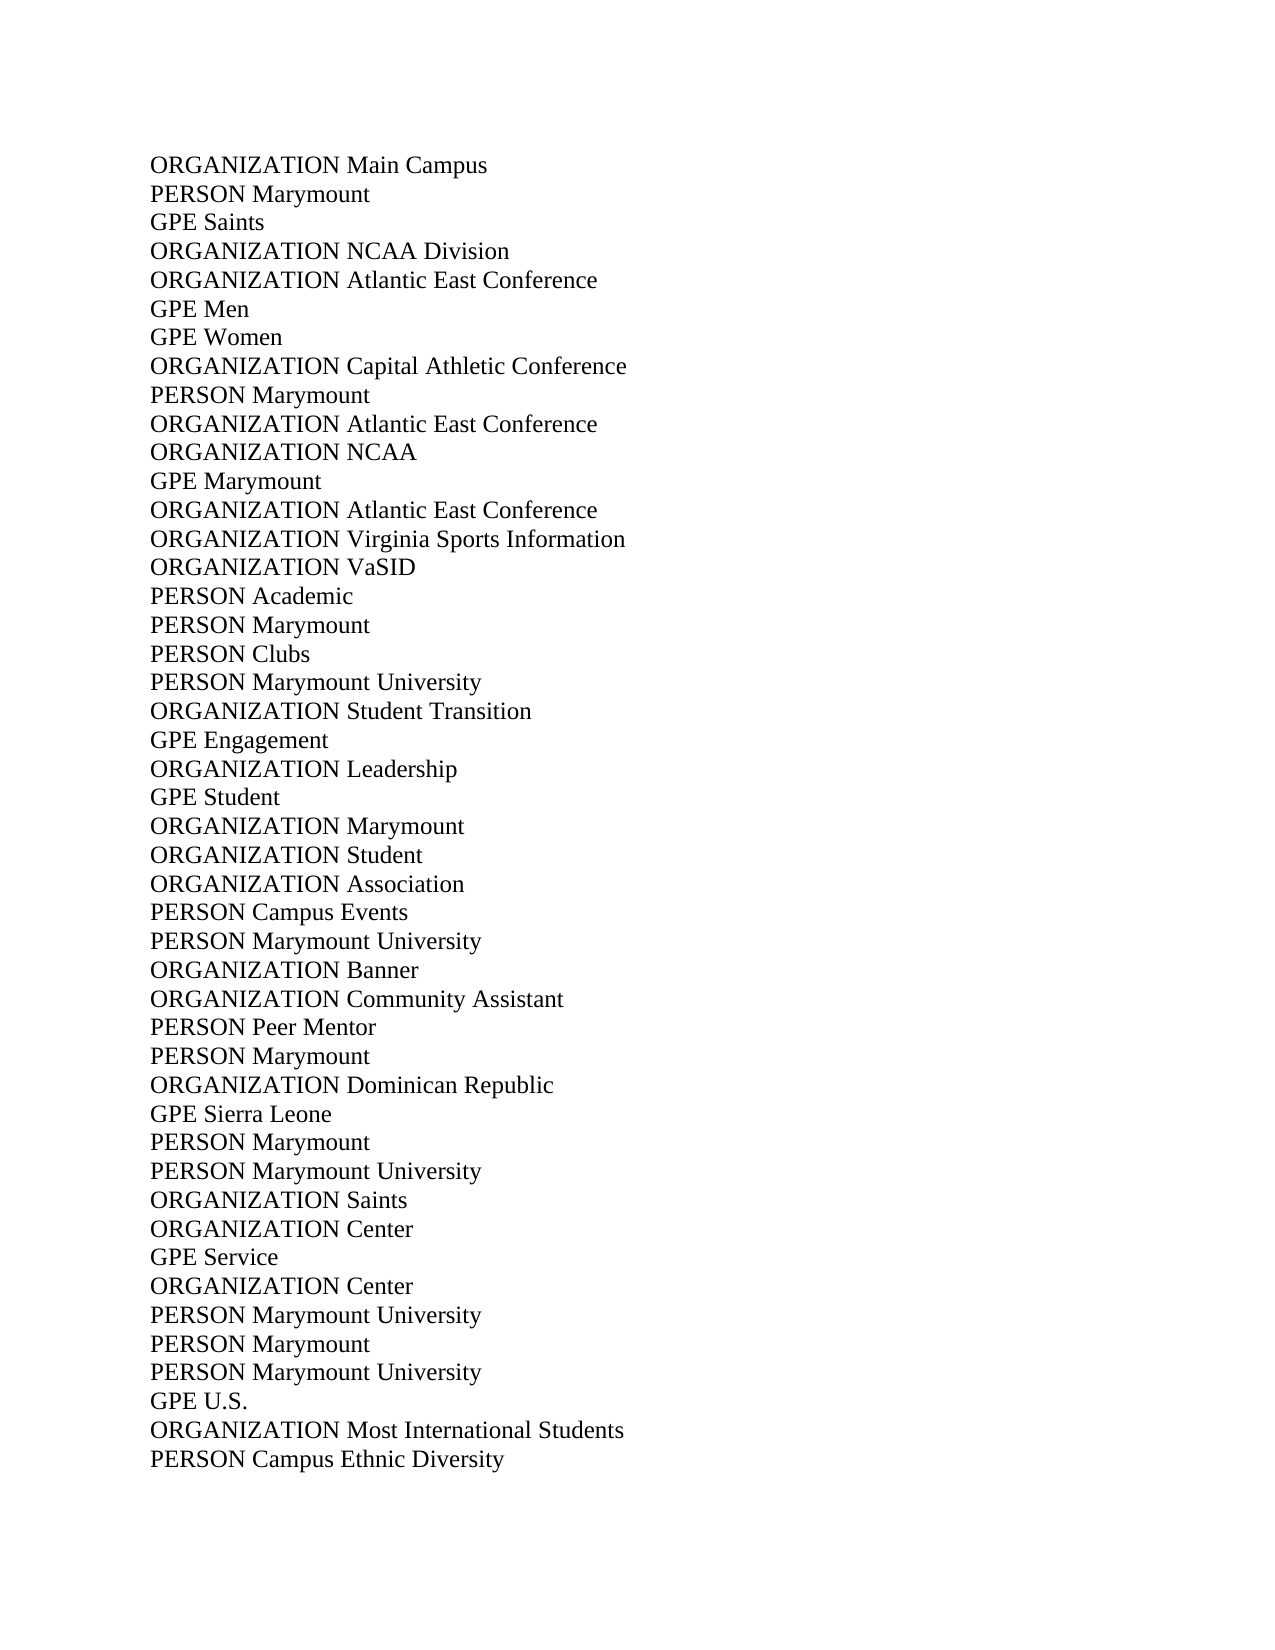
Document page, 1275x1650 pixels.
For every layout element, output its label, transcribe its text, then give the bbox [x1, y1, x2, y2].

text ORGANIZATION Leadership [150, 754, 1125, 782]
text GPE U.S. [150, 1386, 1125, 1415]
text GPE Student [150, 782, 1125, 811]
text ORGANIZATION Center [150, 1271, 1125, 1300]
text PERSON Marymount University [150, 1357, 1125, 1386]
text ORGANIZATION VaSID [150, 552, 1125, 581]
text ORGANIZATION Main Campus [150, 150, 1125, 179]
text PERSON Marymount [150, 610, 1125, 639]
text GPE Men [150, 294, 1125, 322]
text ORGANIZATION Most International Students [150, 1415, 1125, 1444]
text ORGANIZATION Dominican Republic [150, 1070, 1125, 1099]
text PERSON Marymount [150, 1127, 1125, 1156]
text PERSON Marymount University [150, 1156, 1125, 1185]
text PERSON Campus Events [150, 897, 1125, 926]
text PERSON Marymount [150, 380, 1125, 409]
text PERSON Academic [150, 581, 1125, 610]
text GPE Marymount [150, 466, 1125, 495]
text PERSON Clubs [150, 639, 1125, 667]
text ORGANIZATION NCAA Division [150, 236, 1125, 265]
text ORGANIZATION Marymount [150, 811, 1125, 840]
text ORGANIZATION Virginia Sports Information [150, 524, 1125, 552]
text ORGANIZATION Atlantic East Conference [150, 409, 1125, 437]
text ORGANIZATION Student [150, 840, 1125, 869]
text ORGANIZATION Community Assistant [150, 984, 1125, 1012]
text ORGANIZATION Center [150, 1214, 1125, 1242]
text PERSON Marymount University [150, 926, 1125, 955]
text PERSON Marymount [150, 1041, 1125, 1070]
text GPE Saints [150, 207, 1125, 236]
text ORGANIZATION Atlantic East Conference [150, 265, 1125, 294]
text GPE Women [150, 322, 1125, 351]
text GPE Engagement [150, 725, 1125, 754]
text ORGANIZATION Banner [150, 955, 1125, 984]
text PERSON Peer Mentor [150, 1012, 1125, 1041]
text PERSON Marymount University [150, 667, 1125, 696]
text PERSON Marymount [150, 179, 1125, 207]
text ORGANIZATION Student Transition [150, 696, 1125, 725]
text ORGANIZATION Saints [150, 1185, 1125, 1214]
text GPE Sierra Leone [150, 1099, 1125, 1127]
text ORGANIZATION NCAA [150, 437, 1125, 466]
text ORGANIZATION Association [150, 869, 1125, 897]
text PERSON Campus Ethnic Diversity [150, 1444, 1125, 1472]
text PERSON Marymount University [150, 1300, 1125, 1329]
text PERSON Marymount [150, 1329, 1125, 1357]
text ORGANIZATION Atlantic East Conference [150, 495, 1125, 524]
text GPE Service [150, 1242, 1125, 1271]
text ORGANIZATION Capital Athletic Conference [150, 351, 1125, 380]
